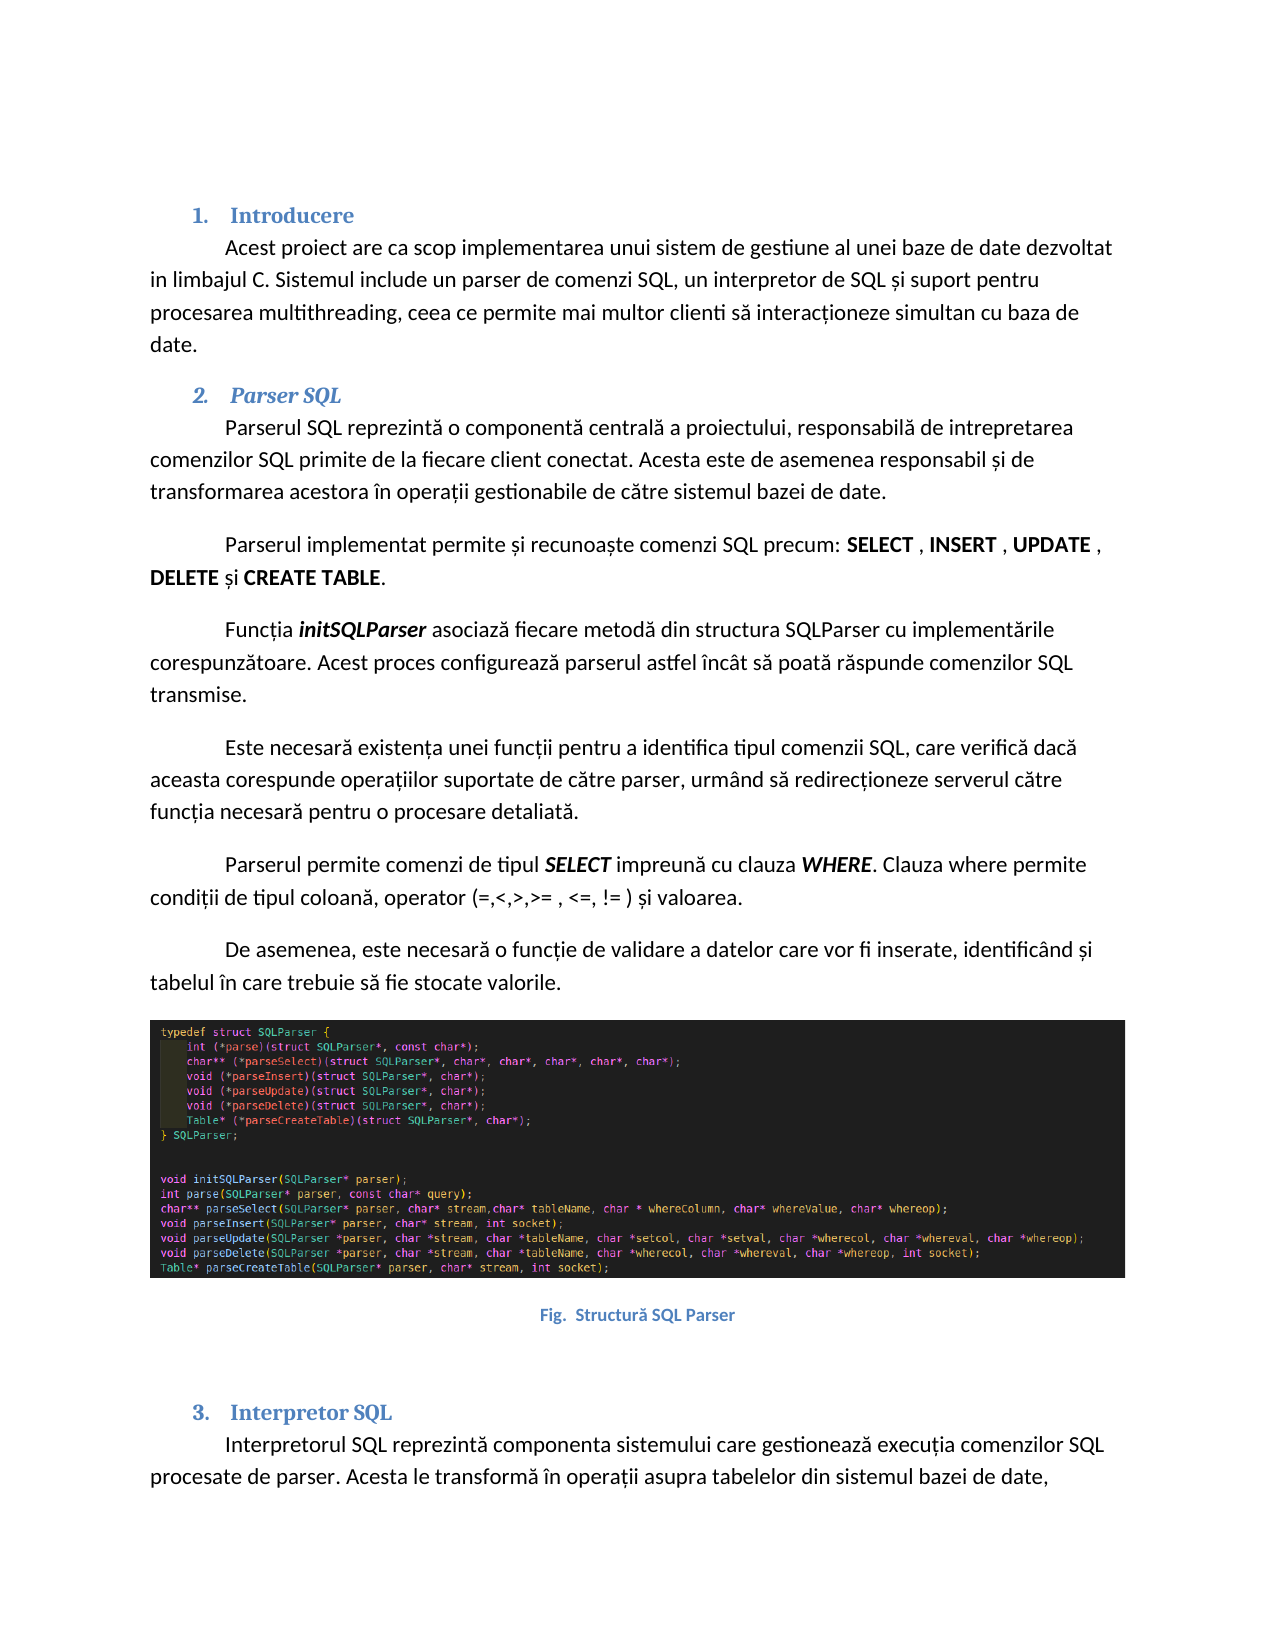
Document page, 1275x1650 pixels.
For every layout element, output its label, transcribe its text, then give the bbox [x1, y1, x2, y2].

text Funcția initSQLParser asociază fiecare metodă din structura SQLParser cu implementările corespunzătoare. Acest proces configurează parserul astfel încât să poată răspunde comenzilor SQL transmise. [150, 616, 1125, 708]
text Parserul permite comenzi de tipul SELECT impreună cu clauza WHERE. Clauza where permite condiții de tipul coloană, operator (=,<,>,>= , <=, != ) și valoarea. [150, 850, 1125, 911]
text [150, 1430, 1125, 1490]
subtitle Introducere [193, 203, 1125, 229]
subtitle Interpretor SQL [193, 1399, 1125, 1426]
subtitle Parser SQL [193, 383, 1125, 409]
text Parserul SQL reprezintă o componentă centrală a proiectului, responsabilă de intrepretarea comenzilor SQL primite de la fiecare client conectat. Acesta este de asemenea responsabil și de transformarea acestora în operații gestionabile de către sistemul bazei de date. [150, 413, 1125, 505]
text Fig. Structură SQL Parser [150, 1303, 1125, 1326]
text De asemenea, este necesară o funcție de validare a datelor care vor fi inserate, identificând și tabelul în care trebuie să fie stocate valorile. [150, 936, 1125, 996]
text Parserul implementat permite și recunoaște comenzi SQL precum: SELECT , INSERT , UPDATE , DELETE și CREATE TABLE. [150, 530, 1125, 591]
text Acest proiect are ca scop implementarea unui sistem de gestiune al unei baze de date dezvoltat in limbajul C. Sistemul include un parser de comenzi SQL, un interpretor de SQL și suport pentru procesarea multithreading, ceea ce permite mai multor clienti să interacționeze simultan cu baza de date. [150, 233, 1125, 358]
text Este necesară existența unei funcții pentru a identifica tipul comenzii SQL, care verifică dacă aceasta corespunde operațiilor suportate de către parser, urmând să redirecționeze serverul către funcția necesară pentru o procesare detaliată. [150, 733, 1125, 825]
picture [150, 1020, 1125, 1278]
